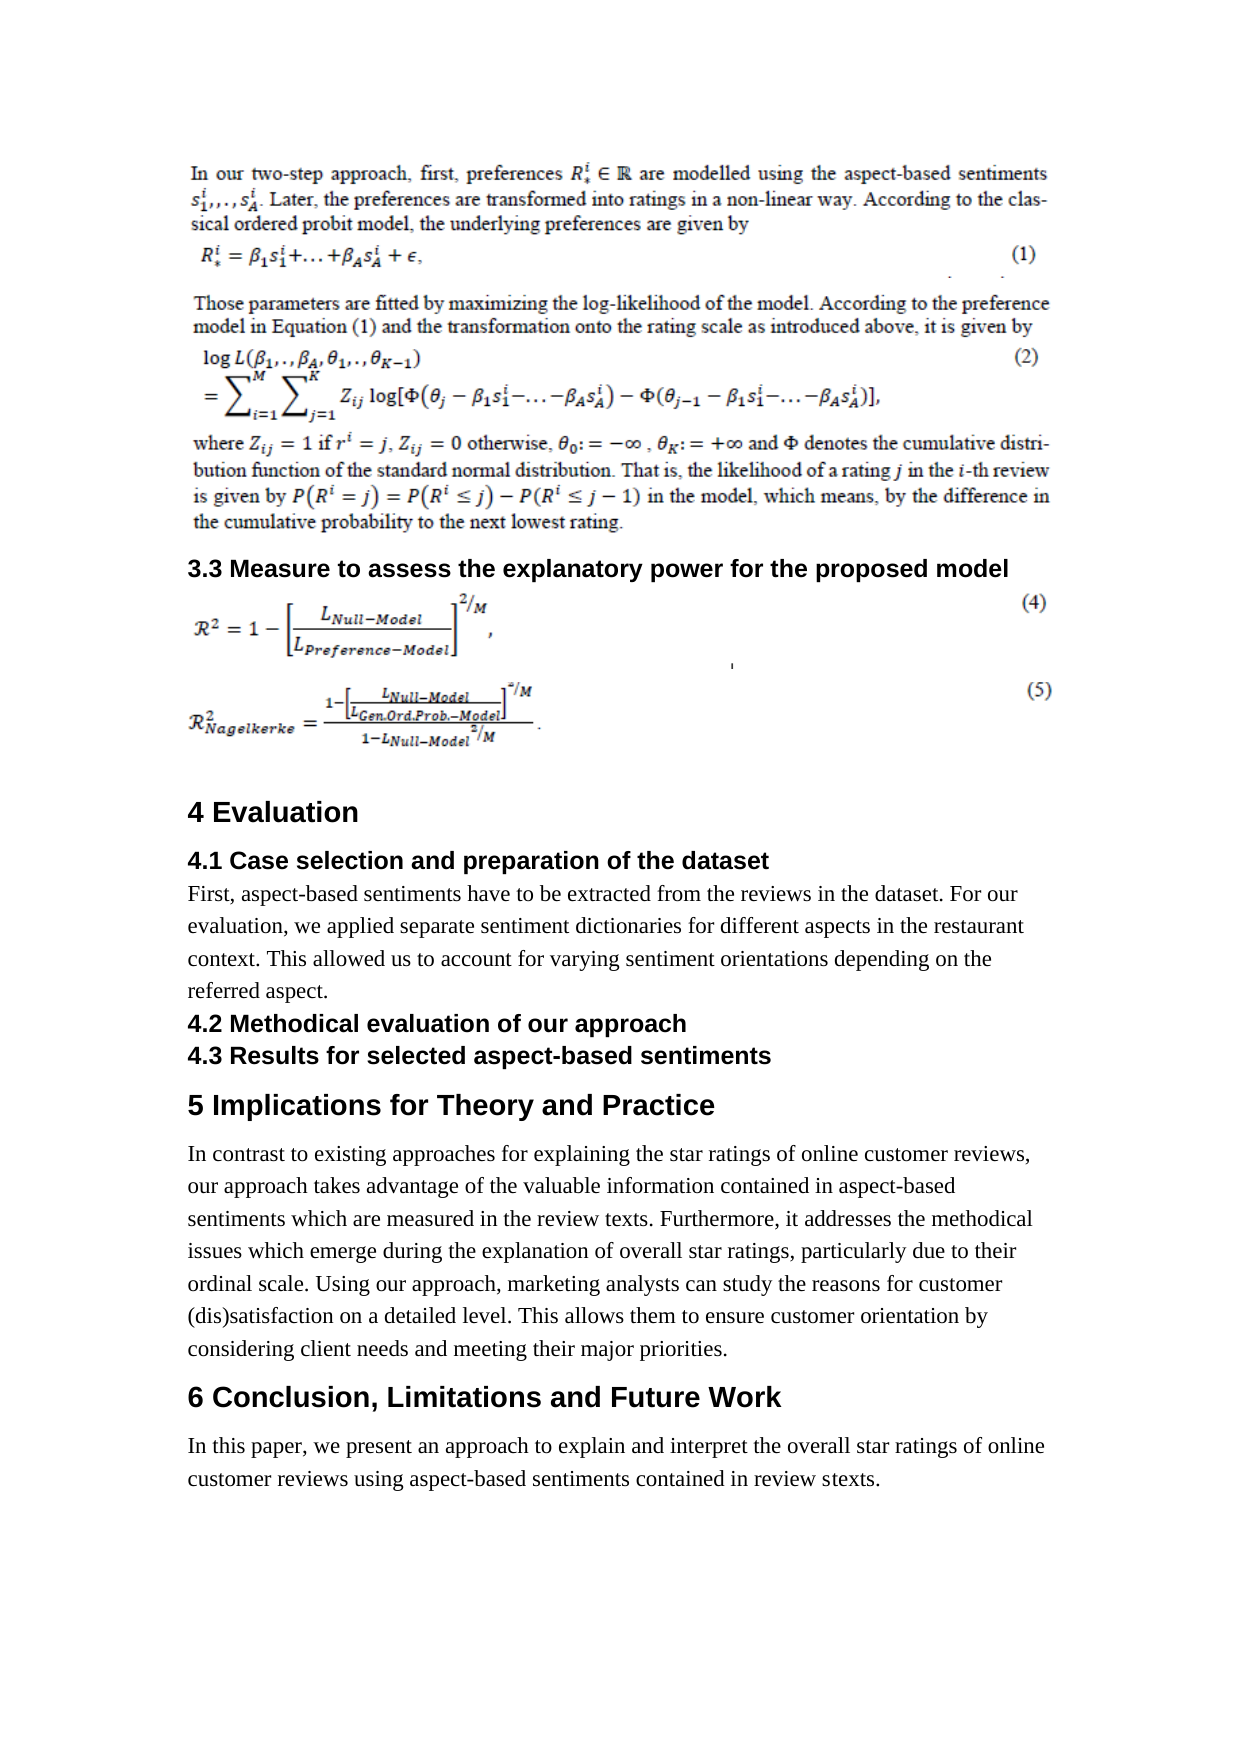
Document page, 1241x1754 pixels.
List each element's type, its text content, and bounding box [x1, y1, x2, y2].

text 3.3 Measure to assess the explanatory power for the proposed model [187, 552, 1053, 584]
picture [187, 584, 1053, 669]
picture [187, 162, 1053, 278]
text evaluation, we applied separate sentiment dictionaries for different aspects in the restaurant context. This allowed us to account for varying sentiment orientations depending on the referred aspect. [187, 909, 1053, 1007]
text 4.1 Case selection and preparation of the dataset [187, 844, 1053, 877]
text 4.2 Methodical evaluation of our approach [187, 1007, 1053, 1039]
picture [187, 292, 1053, 538]
text 6 Conclusion, Limitations and Future Work [187, 1364, 1053, 1429]
text In contrast to existing approaches for explaining the star ratings of online customer reviews, our approach takes advantage of the valuable information contained in aspect-based sentiments which are measured in the review texts. Furthermore, it addresses the methodical issues which emerge during the explanation of overall star ratings, particularly due to their ordinal scale. Using our approach, marketing analysts can study the reasons for customer (dis)satisfaction on a detailed level. This allows them to ensure customer orientation by considering client needs and meeting their major priorities. [187, 1137, 1053, 1364]
picture [187, 682, 1053, 752]
text 4.3 Results for selected aspect-based sentiments [187, 1039, 1053, 1072]
text 4 Evaluation [187, 779, 1053, 844]
text In this paper, we present an approach to explain and interpret the overall star ratings of online customer reviews using aspect-based sentiments contained in review stexts. [187, 1429, 1053, 1494]
text 5 Implications for Theory and Practice [187, 1072, 1053, 1137]
text First, aspect-based sentiments have to be extracted from the reviews in the dataset. For our [187, 877, 1053, 909]
